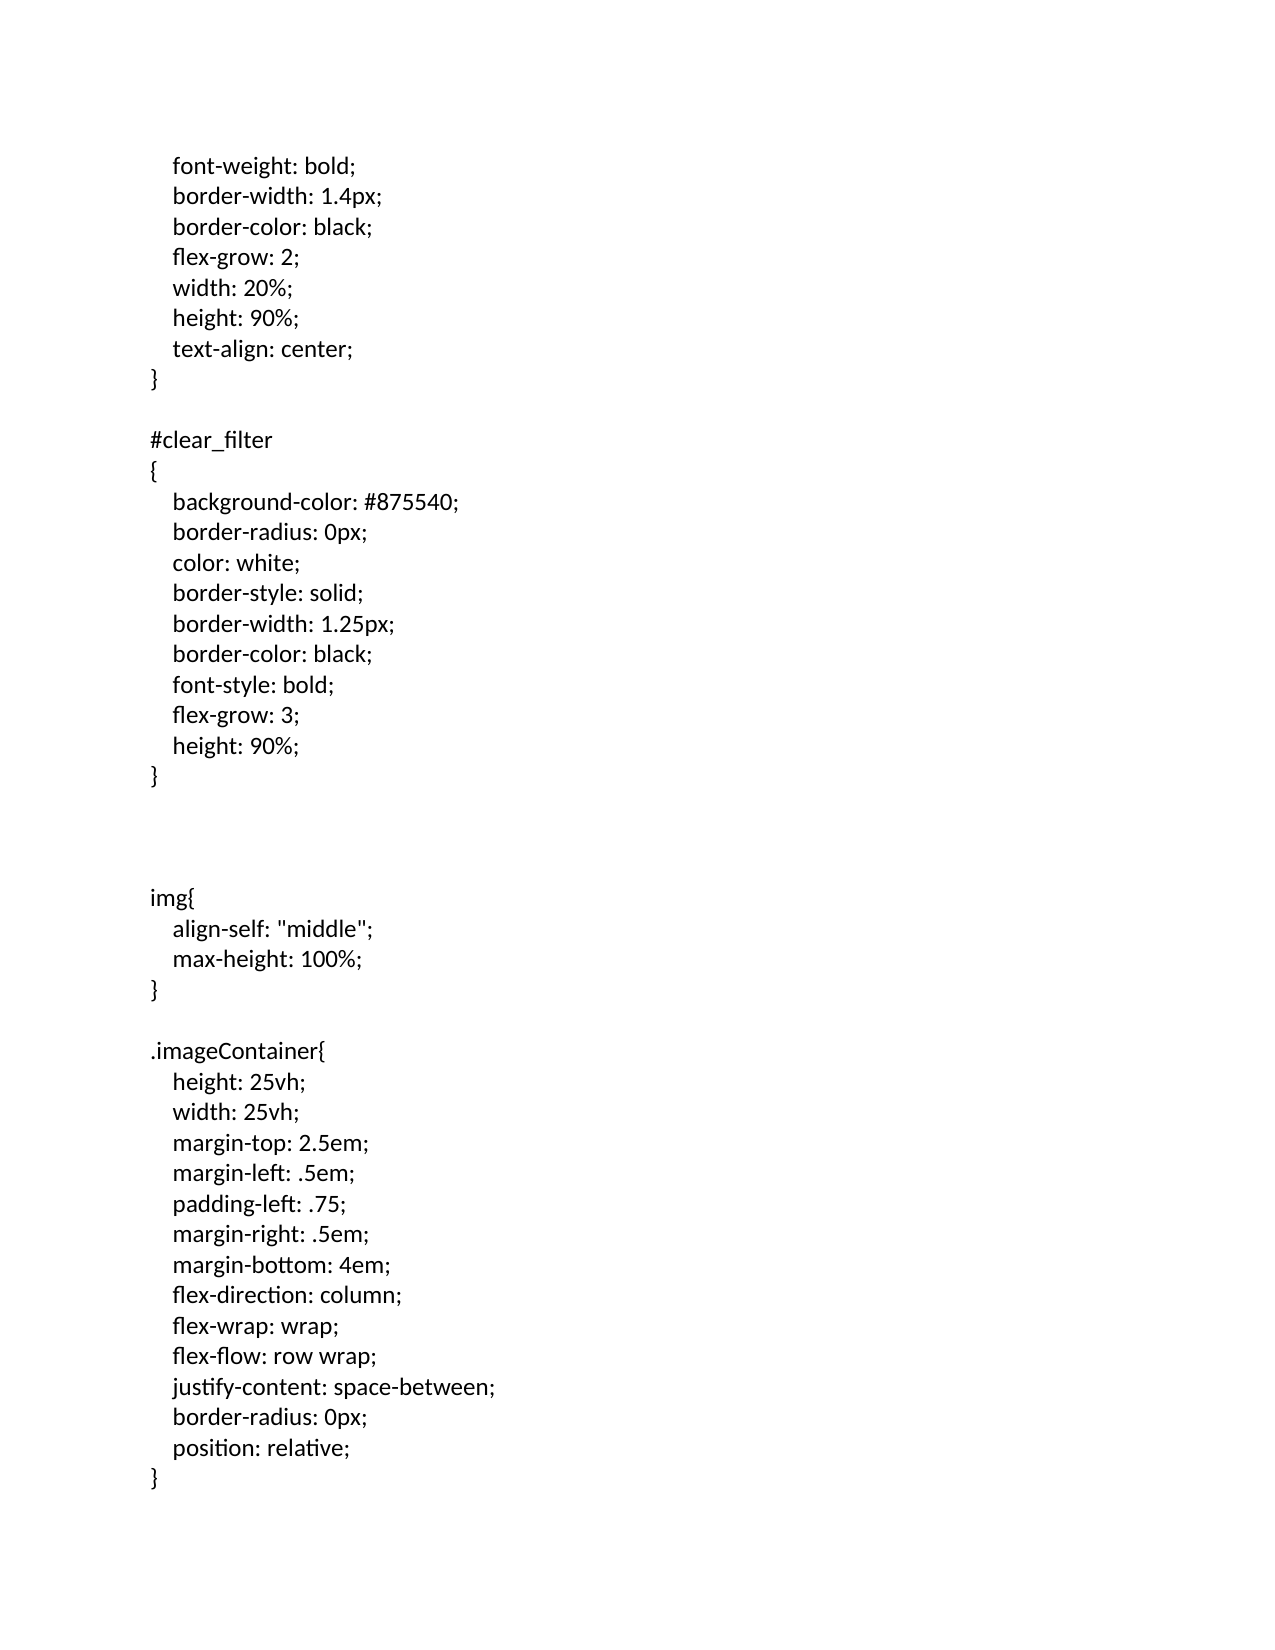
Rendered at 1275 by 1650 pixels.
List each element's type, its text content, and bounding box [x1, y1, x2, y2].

text font-style: bold; [150, 669, 1125, 699]
text } [150, 364, 1125, 394]
text margin-bottom: 4em; [150, 1249, 1125, 1279]
text } [150, 760, 1125, 791]
text font-weight: bold; [150, 150, 1125, 181]
text max-height: 100%; [150, 943, 1125, 974]
text color: white; [150, 547, 1125, 577]
text } [150, 1462, 1125, 1493]
text border-radius: 0px; [150, 1401, 1125, 1432]
text border-color: black; [150, 211, 1125, 242]
text border-style: solid; [150, 577, 1125, 608]
text height: 25vh; [150, 1066, 1125, 1096]
text margin-top: 2.5em; [150, 1127, 1125, 1157]
text align-self: "middle"; [150, 913, 1125, 943]
text } [150, 974, 1125, 1004]
text border-radius: 0px; [150, 516, 1125, 547]
text border-width: 1.25px; [150, 608, 1125, 638]
text background-color: #875540; [150, 486, 1125, 516]
text position: relative; [150, 1432, 1125, 1462]
text { [150, 455, 1125, 486]
text padding-left: .75; [150, 1188, 1125, 1218]
text flex-flow: row wrap; [150, 1340, 1125, 1371]
text flex-direction: column; [150, 1279, 1125, 1310]
text width: 25vh; [150, 1096, 1125, 1127]
text #clear_filter [150, 425, 1125, 455]
text img{ [150, 882, 1125, 913]
text flex-wrap: wrap; [150, 1310, 1125, 1340]
text justify-content: space-between; [150, 1371, 1125, 1401]
text height: 90%; [150, 303, 1125, 333]
text flex-grow: 2; [150, 242, 1125, 272]
text width: 20%; [150, 272, 1125, 303]
text border-width: 1.4px; [150, 181, 1125, 211]
text .imageContainer{ [150, 1035, 1125, 1066]
text margin-right: .5em; [150, 1218, 1125, 1249]
text border-color: black; [150, 638, 1125, 669]
text flex-grow: 3; [150, 699, 1125, 730]
text margin-left: .5em; [150, 1157, 1125, 1188]
text text-align: center; [150, 333, 1125, 364]
text height: 90%; [150, 730, 1125, 760]
